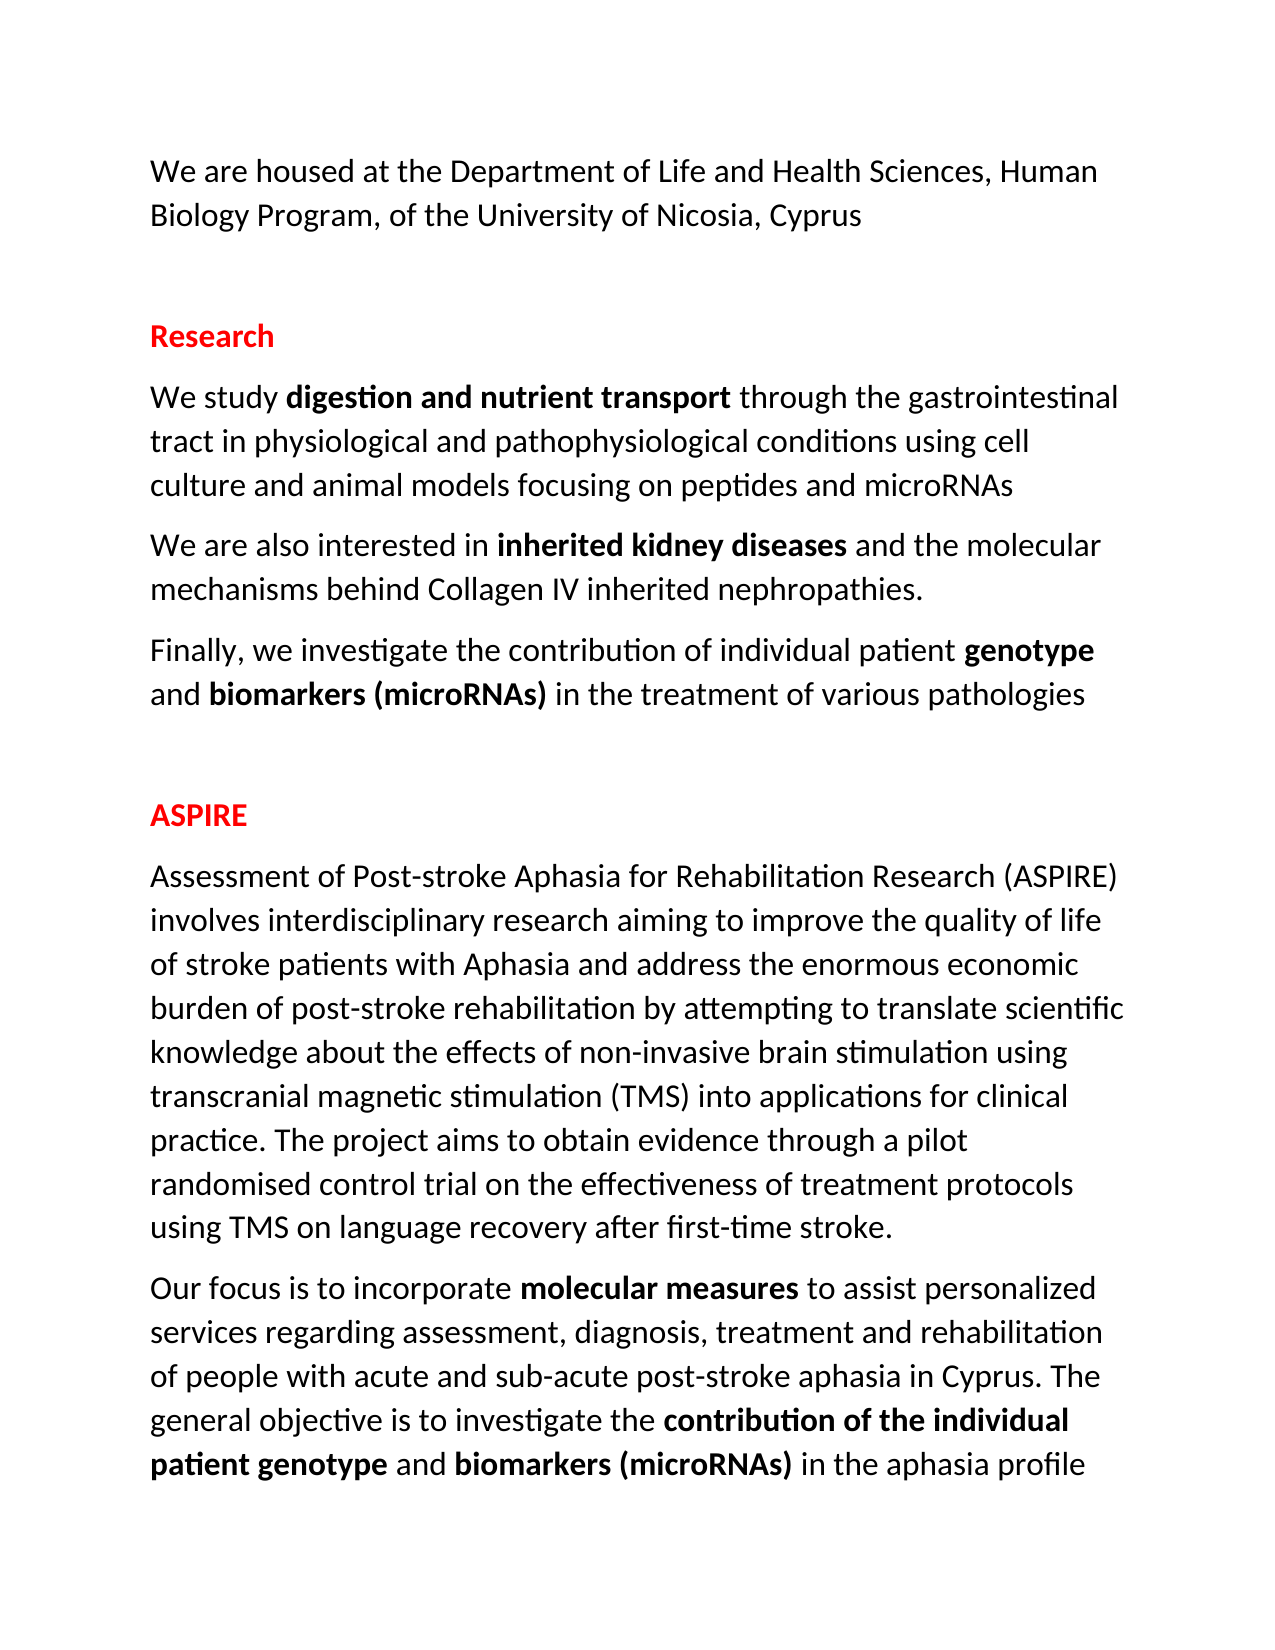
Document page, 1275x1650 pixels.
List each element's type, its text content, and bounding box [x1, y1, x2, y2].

text Research [150, 315, 1125, 356]
text We study digestion and nutrient transport through the gastrointestinal tract in physiological and pathophysiological conditions using cell culture and animal models focusing on peptides and microRNAs [150, 376, 1125, 504]
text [150, 1267, 1125, 1484]
text We are also interested in inherited kidney diseases and the molecular mechanisms behind Collagen IV inherited nephropathies. [150, 524, 1125, 609]
text ASPIRE [150, 794, 1125, 835]
text Assessment of Post-stroke Aphasia for Rehabilitation Research (ASPIRE) involves interdisciplinary research aiming to improve the quality of life of stroke patients with Aphasia and address the enormous economic burden of post-stroke rehabilitation by attempting to translate scientific knowledge about the effects of non-invasive brain stimulation using transcranial magnetic stimulation (TMS) into applications for clinical practice. The project aims to obtain evidence through a pilot randomised control trial on the effectiveness of treatment protocols using TMS on language recovery after first-time stroke. [150, 855, 1125, 1247]
text We are housed at the Department of Life and Health Sciences, Human Biology Program, of the University of Nicosia, Cyprus [150, 150, 1125, 235]
text Finally, we investigate the contribution of individual patient genotype and biomarkers (microRNAs) in the treatment of various pathologies [150, 629, 1125, 714]
